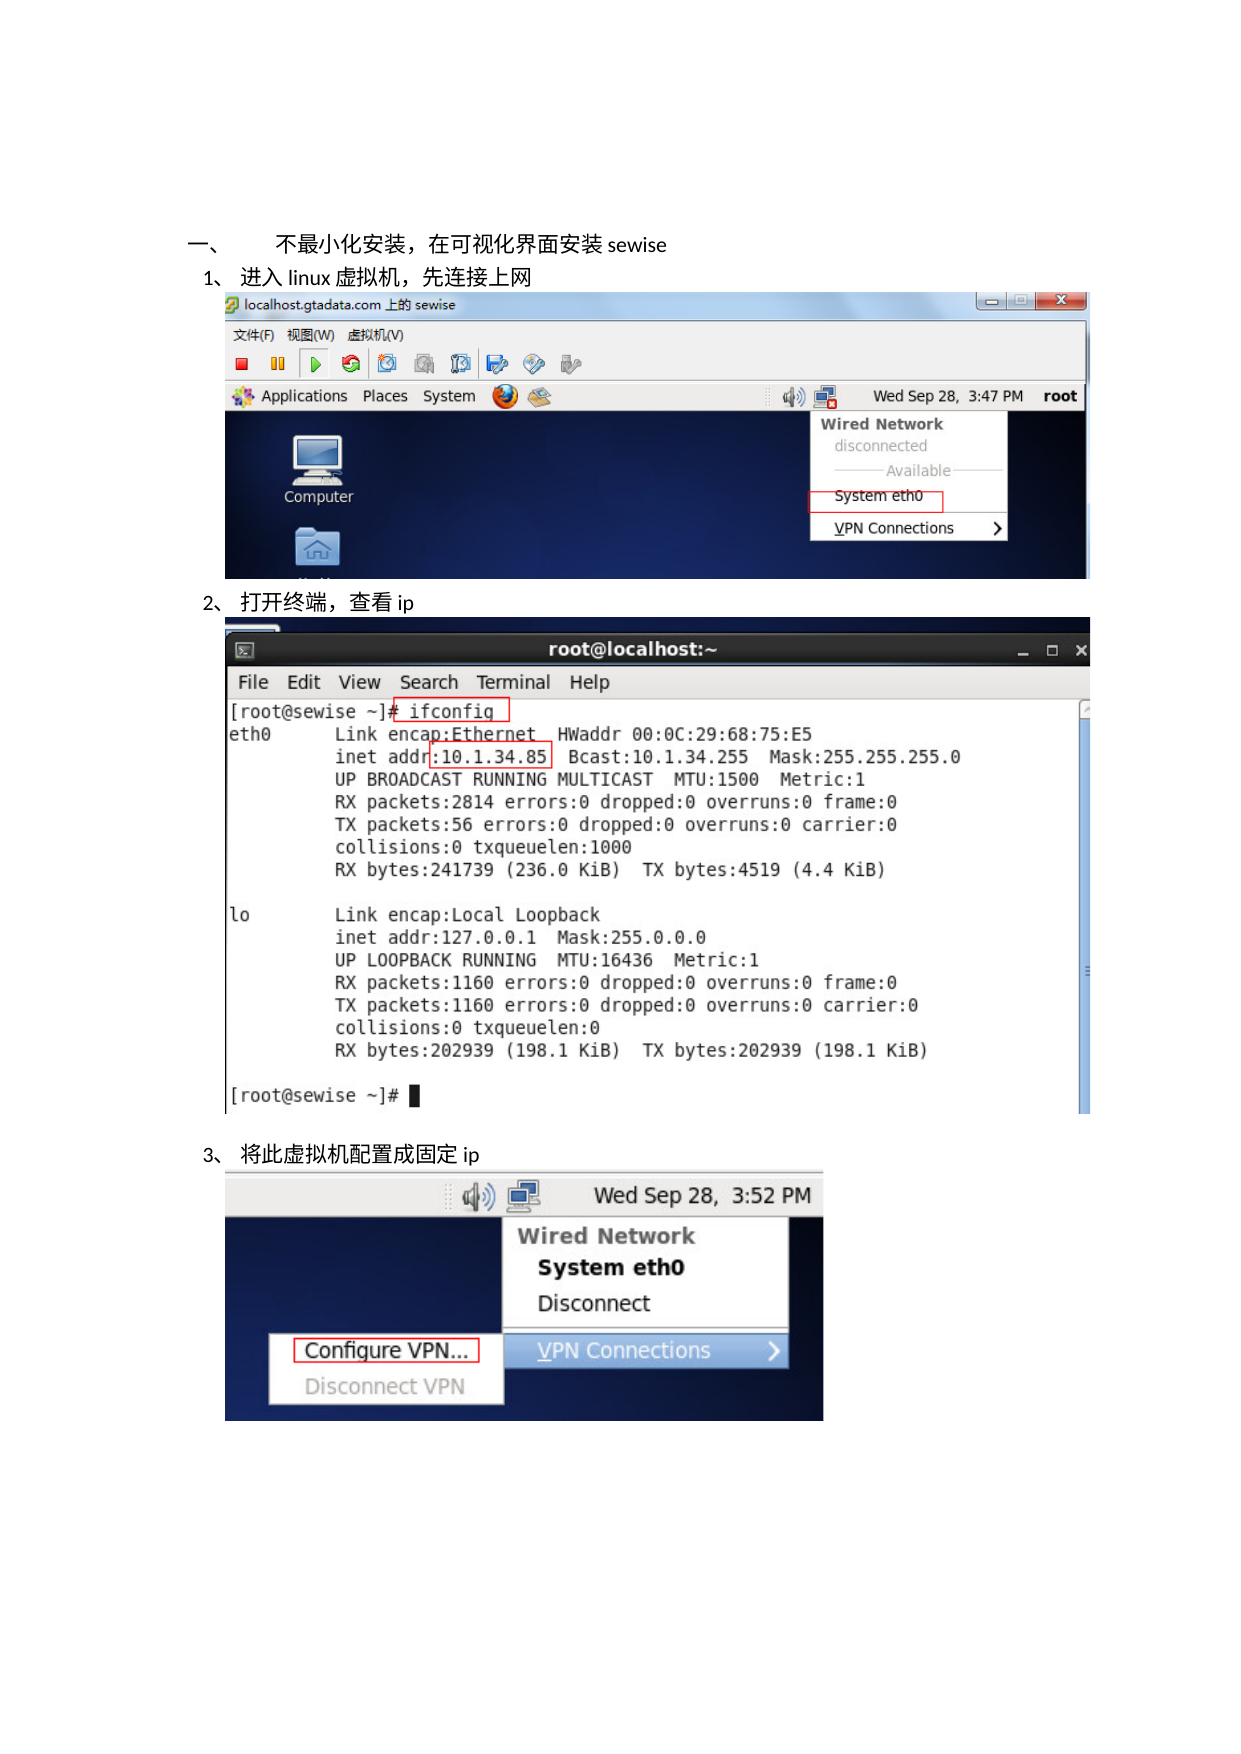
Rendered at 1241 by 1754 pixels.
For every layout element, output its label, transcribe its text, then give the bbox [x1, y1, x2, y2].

picture [225, 292, 1091, 579]
list 进入linux虚拟机，先连接上网 [202, 259, 1053, 292]
list 不最小化安装，在可视化界面安装sewise [187, 227, 1053, 259]
list 将此虚拟机配置成固定ip [202, 1137, 1053, 1169]
list 打开终端，查看ip [202, 584, 1053, 617]
picture [225, 1169, 824, 1421]
picture [225, 617, 1091, 1114]
